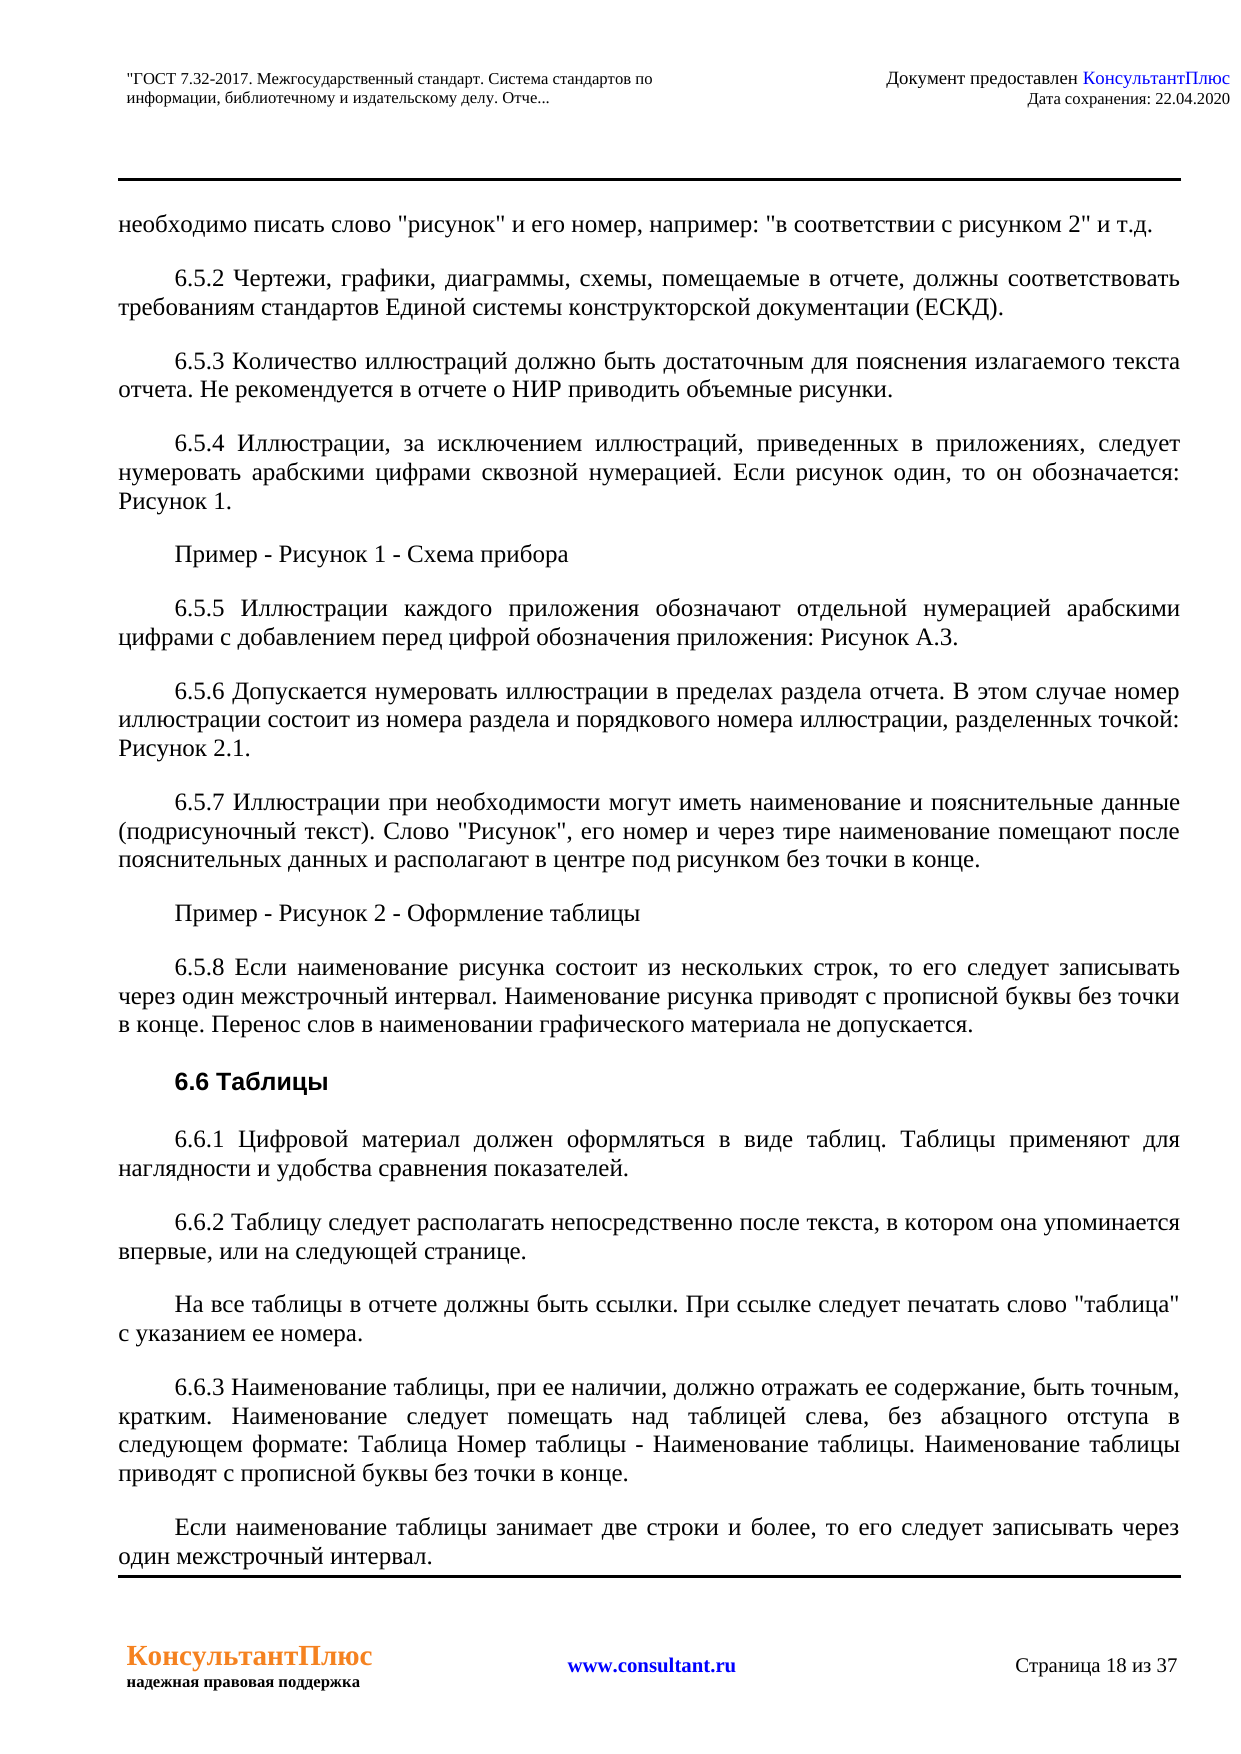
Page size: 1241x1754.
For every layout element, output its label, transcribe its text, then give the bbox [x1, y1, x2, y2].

text 6.6.3 Наименование таблицы, при ее наличии, должно отражать ее содержание, быть точным, кратким. Наименование следует помещать над таблицей слева, без абзацного отступа в следующем формате: Таблица Номер таблицы - Наименование таблицы. Наименование таблицы приводят с прописной буквы без точки в конце. [118, 1372, 1181, 1487]
text 6.6.1 Цифровой материал должен оформляться в виде таблиц. Таблицы применяют для наглядности и удобства сравнения показателей. [118, 1124, 1181, 1182]
text Пример - Рисунок 2 - Оформление таблицы [118, 898, 1181, 927]
text Если наименование таблицы занимает две строки и более, то его следует записывать через один межстрочный интервал. [118, 1512, 1181, 1569]
text 6.5.8 Если наименование рисунка состоит из нескольких строк, то его следует записывать через один межстрочный интервал. Наименование рисунка приводят с прописной буквы без точки в конце. Перенос слов в наименовании графического материала не допускается. [118, 952, 1181, 1038]
text 6.5.7 Иллюстрации при необходимости могут иметь наименование и пояснительные данные (подрисуночный текст). Слово "Рисунок", его номер и через тире наименование помещают после пояснительных данных и располагают в центре под рисунком без точки в конце. [118, 787, 1181, 873]
title 6.6 Таблицы [118, 1067, 1181, 1096]
text 6.5.3 Количество иллюстраций должно быть достаточным для пояснения излагаемого текста отчета. Не рекомендуется в отчете о НИР приводить объемные рисунки. [118, 346, 1181, 403]
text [118, 209, 1181, 238]
text 6.5.5 Иллюстрации каждого приложения обозначают отдельной нумерацией арабскими цифрами с добавлением перед цифрой обозначения приложения: Рисунок А.3. [118, 593, 1181, 651]
text 6.5.4 Иллюстрации, за исключением иллюстраций, приведенных в приложениях, следует нумеровать арабскими цифрами сквозной нумерацией. Если рисунок один, то он обозначается: Рисунок 1. [118, 428, 1181, 514]
text 6.5.6 Допускается нумеровать иллюстрации в пределах раздела отчета. В этом случае номер иллюстрации состоит из номера раздела и порядкового номера иллюстрации, разделенных точкой: Рисунок 2.1. [118, 676, 1181, 762]
text 6.6.2 Таблицу следует располагать непосредственно после текста, в котором она упоминается впервые, или на следующей странице. [118, 1207, 1181, 1264]
text Пример - Рисунок 1 - Схема прибора [118, 539, 1181, 568]
text На все таблицы в отчете должны быть ссылки. При ссылке следует печатать слово "таблица" с указанием ее номера. [118, 1289, 1181, 1347]
text 6.5.2 Чертежи, графики, диаграммы, схемы, помещаемые в отчете, должны соответствовать требованиям стандартов Единой системы конструкторской документации (ЕСКД). [118, 263, 1181, 321]
